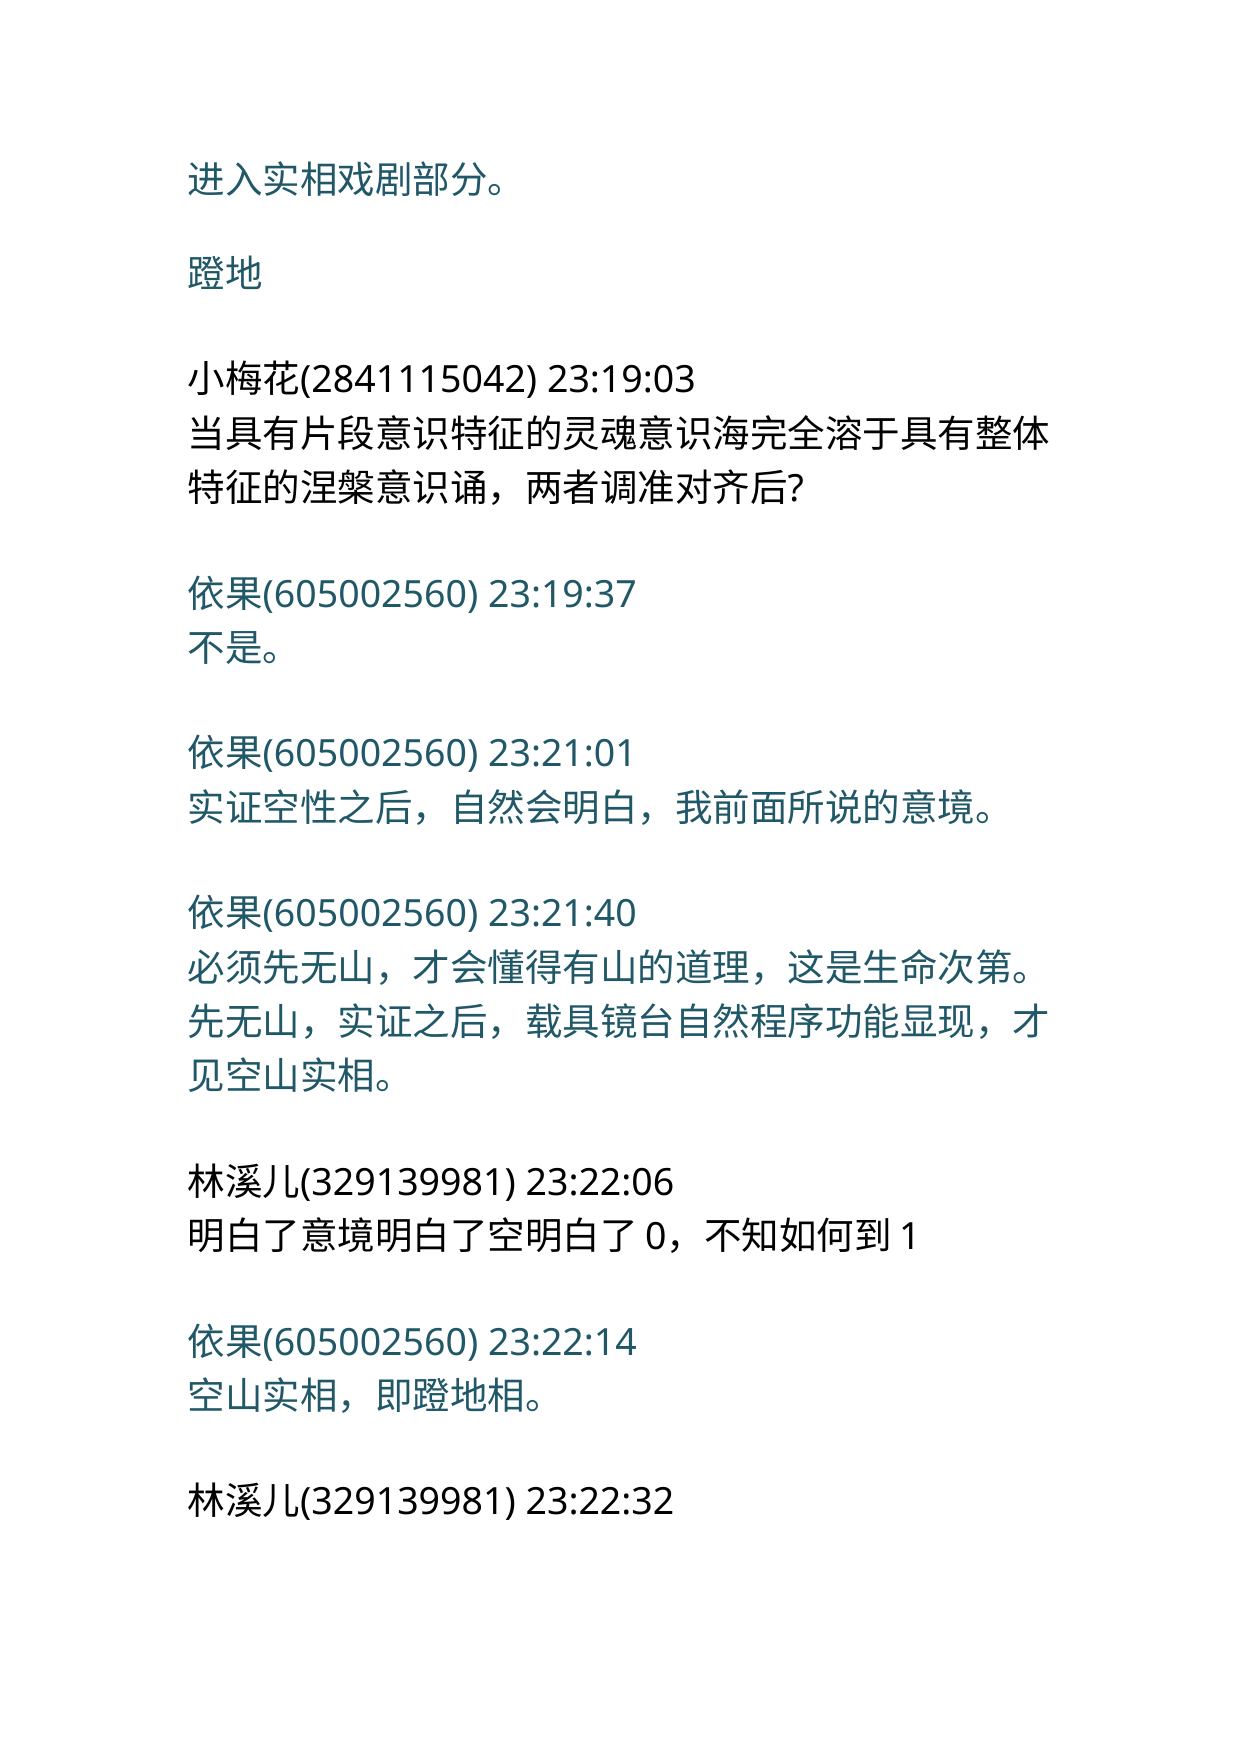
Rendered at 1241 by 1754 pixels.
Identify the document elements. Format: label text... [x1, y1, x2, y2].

text 小梅花(2841115042) 23:19:03 当具有片段意识特征的灵魂意识海完全溶于具有整体特征的涅槃意识诵，两者调准对齐后? [187, 298, 1053, 512]
text 依果(605002560) 23:19:37 不是。 [187, 512, 1053, 672]
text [187, 1100, 1053, 1526]
text 依果(605002560) 23:21:01 实证空性之后，自然会明白，我前面所说的意境。 依果(605002560) 23:21:40 必须先无山，才会懂得有山的道理，这是生命次第。 先无山，实证之后，载具镜台自然程序功能显现，才见空山实相。 [187, 672, 1053, 1100]
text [187, 150, 1053, 298]
